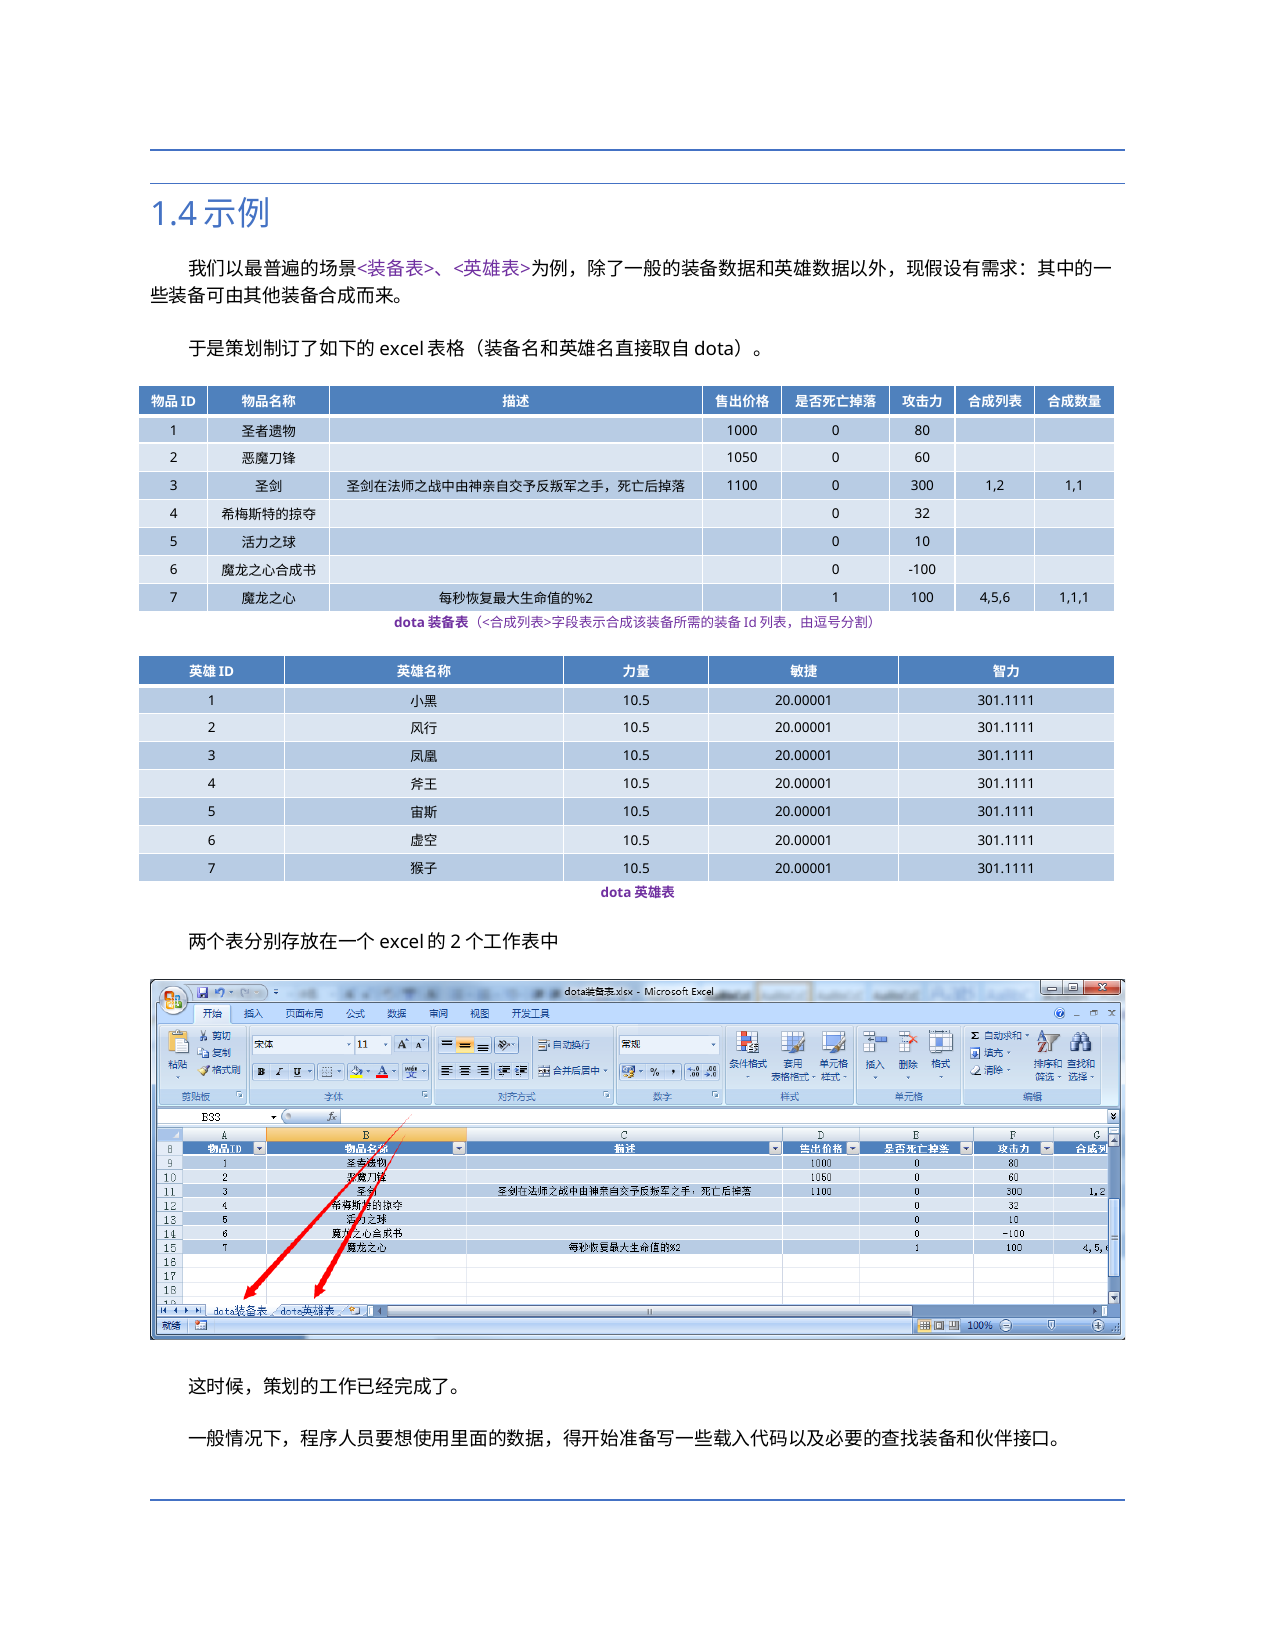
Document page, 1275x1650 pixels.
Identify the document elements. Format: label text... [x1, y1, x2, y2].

table_cell [956, 418, 1034, 442]
table_cell [330, 444, 702, 471]
table_cell 1,1 [1035, 472, 1114, 499]
table_cell 1100 [703, 472, 781, 499]
table_header 售出价格 [703, 386, 781, 414]
table_cell 1 [139, 688, 284, 713]
table_cell 301.1111 [899, 688, 1114, 713]
table_cell 2 [139, 714, 284, 741]
table_cell 1000 [703, 418, 781, 442]
table_cell 6 [139, 826, 284, 853]
table_cell 20.00001 [709, 854, 898, 881]
table_cell 1 [139, 418, 207, 442]
table_cell [703, 528, 781, 555]
table_cell 10 [890, 528, 954, 555]
table_cell 1,1,1 [1035, 584, 1114, 611]
table_cell 20.00001 [709, 714, 898, 741]
table_cell 20.00001 [709, 742, 898, 769]
table_cell [330, 500, 702, 527]
table_cell 0 [782, 500, 889, 527]
table_cell 10.5 [564, 854, 708, 881]
table_cell [330, 528, 702, 555]
table_cell 3 [139, 742, 284, 769]
table_cell 301.1111 [899, 798, 1114, 825]
table_cell 301.1111 [899, 854, 1114, 881]
table_cell 1050 [703, 444, 781, 471]
table_cell 3 [139, 472, 207, 499]
table_cell 魔龙之心合成书 [208, 556, 329, 583]
table_cell [956, 500, 1034, 527]
table_cell 2 [139, 444, 207, 471]
table_header 物品ID [139, 386, 207, 414]
table_header 力量 [564, 656, 708, 684]
table_cell 10.5 [564, 798, 708, 825]
table_cell 5 [139, 528, 207, 555]
table_cell 斧王 [285, 770, 563, 797]
table_cell 1,2 [956, 472, 1034, 499]
text 一般情况下，程序人员要想使用里面的数据，得开始准备写一些载入代码以及必要的查找装备和伙伴接口。 [150, 1424, 1125, 1451]
table_cell [703, 584, 781, 611]
table_header 描述 [330, 386, 702, 414]
table_cell [330, 418, 702, 442]
table_cell 7 [139, 584, 207, 611]
table_cell 0 [782, 418, 889, 442]
table_cell 风行 [285, 714, 563, 741]
table_header 英雄ID [139, 656, 284, 684]
table_cell 301.1111 [899, 770, 1114, 797]
table_cell 5 [139, 798, 284, 825]
table_cell [330, 556, 702, 583]
table_cell 圣剑 [208, 472, 329, 499]
table_cell 10.5 [564, 742, 708, 769]
table_cell 猴子 [285, 854, 563, 881]
table_cell 0 [782, 556, 889, 583]
text 两个表分别存放在一个excel的2个工作表中 [150, 927, 1125, 954]
table_cell 小黑 [285, 688, 563, 713]
table_header 英雄名称 [285, 656, 563, 684]
table_cell -100 [890, 556, 954, 583]
table_cell 300 [890, 472, 954, 499]
table_cell 凤凰 [285, 742, 563, 769]
table_cell 10.5 [564, 714, 708, 741]
table_cell 100 [890, 584, 954, 611]
table_header 敏捷 [709, 656, 898, 684]
table_cell 0 [782, 472, 889, 499]
table_cell 7 [139, 854, 284, 881]
table_cell 每秒恢复最大生命值的%2 [330, 584, 702, 611]
text dota英雄表 [150, 881, 1125, 901]
table_cell 6 [139, 556, 207, 583]
table_cell [1035, 556, 1114, 583]
table_cell 80 [890, 418, 954, 442]
table_cell 20.00001 [709, 770, 898, 797]
table_header 是否死亡掉落 [782, 386, 889, 414]
table_header 合成列表 [956, 386, 1034, 414]
table_cell [703, 500, 781, 527]
table_cell 活力之球 [208, 528, 329, 555]
text 于是策划制订了如下的excel表格（装备名和英雄名直接取自dota）。 [150, 333, 1125, 361]
table_cell 0 [782, 528, 889, 555]
table_cell 10.5 [564, 688, 708, 713]
table_cell 10.5 [564, 770, 708, 797]
table_cell 宙斯 [285, 798, 563, 825]
table_cell 4,5,6 [956, 584, 1034, 611]
table_cell [956, 556, 1034, 583]
table_cell 恶魔刀锋 [208, 444, 329, 471]
table_cell 圣剑在法师之战中由神亲自交予反叛军之手，死亡后掉落 [330, 472, 702, 499]
table_cell [1035, 500, 1114, 527]
table_header 攻击力 [890, 386, 954, 414]
table_header 物品名称 [208, 386, 329, 414]
table_cell [703, 556, 781, 583]
text dota装备表（<合成列表>字段表示合成该装备所需的装备Id列表，由逗号分割） [150, 611, 1125, 631]
table_cell 301.1111 [899, 714, 1114, 741]
table_cell 0 [782, 444, 889, 471]
text 我们以最普遍的场景<装备表>、<英雄表>为例，除了一般的装备数据和英雄数据以外，现假设有需求：其中的一些装备可由其他装备合成而来。 [150, 254, 1125, 308]
table_cell 20.00001 [709, 688, 898, 713]
table_cell 1 [782, 584, 889, 611]
table_cell 10.5 [564, 826, 708, 853]
table_cell 希梅斯特的掠夺 [208, 500, 329, 527]
table_cell 32 [890, 500, 954, 527]
table_header 智力 [899, 656, 1114, 684]
table_cell 4 [139, 500, 207, 527]
table_cell 301.1111 [899, 742, 1114, 769]
table_cell 20.00001 [709, 798, 898, 825]
table_cell 20.00001 [709, 826, 898, 853]
table_cell [1035, 444, 1114, 471]
table_cell 60 [890, 444, 954, 471]
text 这时候，策划的工作已经完成了。 [150, 1371, 1125, 1398]
table_cell [956, 528, 1034, 555]
table_header 合成数量 [1035, 386, 1114, 414]
table_cell [1035, 418, 1114, 442]
picture [150, 979, 1125, 1340]
table_cell 虚空 [285, 826, 563, 853]
subtitle 1.4示例 [150, 184, 1125, 235]
table_cell [1035, 528, 1114, 555]
table_cell 圣者遗物 [208, 418, 329, 442]
table_cell 301.1111 [899, 826, 1114, 853]
table_cell 4 [139, 770, 284, 797]
table_cell 魔龙之心 [208, 584, 329, 611]
table_cell [956, 444, 1034, 471]
